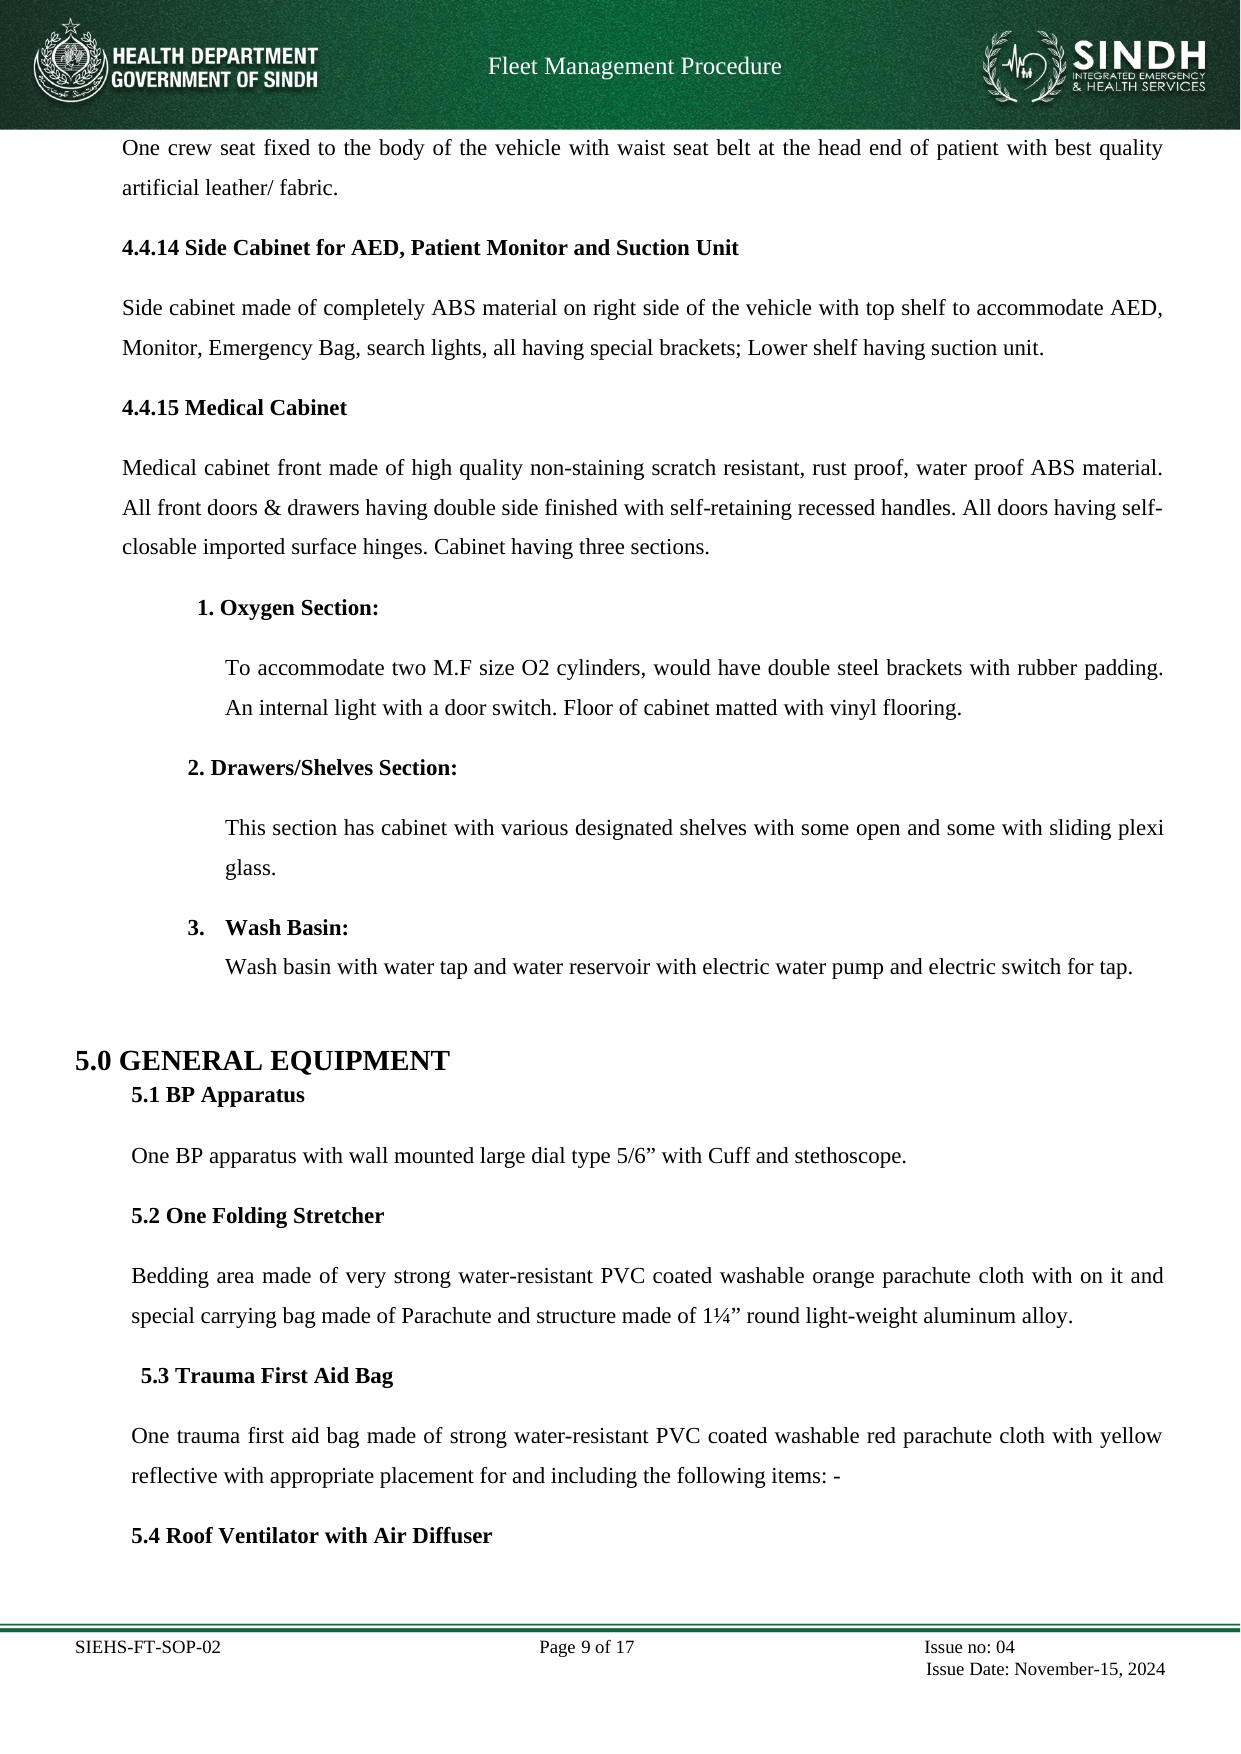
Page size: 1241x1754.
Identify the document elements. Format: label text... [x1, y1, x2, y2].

text One trauma first aid bag made of strong water-resistant PVC coated washable red parachute cloth with yellow reflective with appropriate placement for and including the following items: - [131, 1422, 1165, 1488]
text 4.4.15 Medical Cabinet [122, 394, 1165, 421]
list Wash Basin: [187, 914, 1165, 940]
text One crew seat fixed to the body of the vehicle with waist seat belt at the head end of patient with best quality artificial leather/ fabric. [122, 134, 1165, 200]
text One BP apparatus with wall mounted large dial type 5/6” with Cuff and stethoscope. [131, 1142, 1165, 1168]
text 5.4 Roof Ventilator with Air Diffuser [131, 1522, 1165, 1549]
text 4.4.14 Side Cabinet for AED, Patient Monitor and Suction Unit [122, 234, 1165, 260]
text Medical cabinet front made of high quality non-staining scratch resistant, rust proof, water proof ABS material. All front doors & drawers having double side finished with self-retaining recessed handles. All doors having self-closable imported surface hinges. Cabinet having three sections. [122, 454, 1165, 560]
text 1. Oxygen Section: [122, 594, 1165, 620]
text To accommodate two M.F size O2 cylinders, would have double steel brackets with rubber padding. An internal light with a door switch. Floor of cabinet matted with vinyl flooring. [225, 654, 1165, 720]
subtitle 5.0 GENERAL EQUIPMENT [75, 1043, 1165, 1076]
text Side cabinet made of completely ABS material on right side of the vehicle with top shelf to accommodate AED, Monitor, Emergency Bag, search lights, all having special brackets; Lower shelf having suction unit. [122, 294, 1165, 360]
text 5.3 Trauma First Aid Bag [141, 1362, 1165, 1388]
text Bedding area made of very strong water-resistant PVC coated washable orange parachute cloth with on it and special carrying bag made of Parachute and structure made of 1¼” round light-weight aluminum alloy. [131, 1262, 1165, 1328]
list Wash basin with water tap and water reservoir with electric water pump and electric switch for tap. [225, 953, 1165, 980]
text 5.1 BP Apparatus [131, 1081, 1165, 1108]
text This section has cabinet with various designated shelves with some open and some with sliding plexi glass. [225, 814, 1165, 880]
text 5.2 One Folding Stretcher [131, 1202, 1165, 1228]
picture [0, 0, 1241, 1725]
text 2. Drawers/Shelves Section: [187, 754, 1165, 780]
